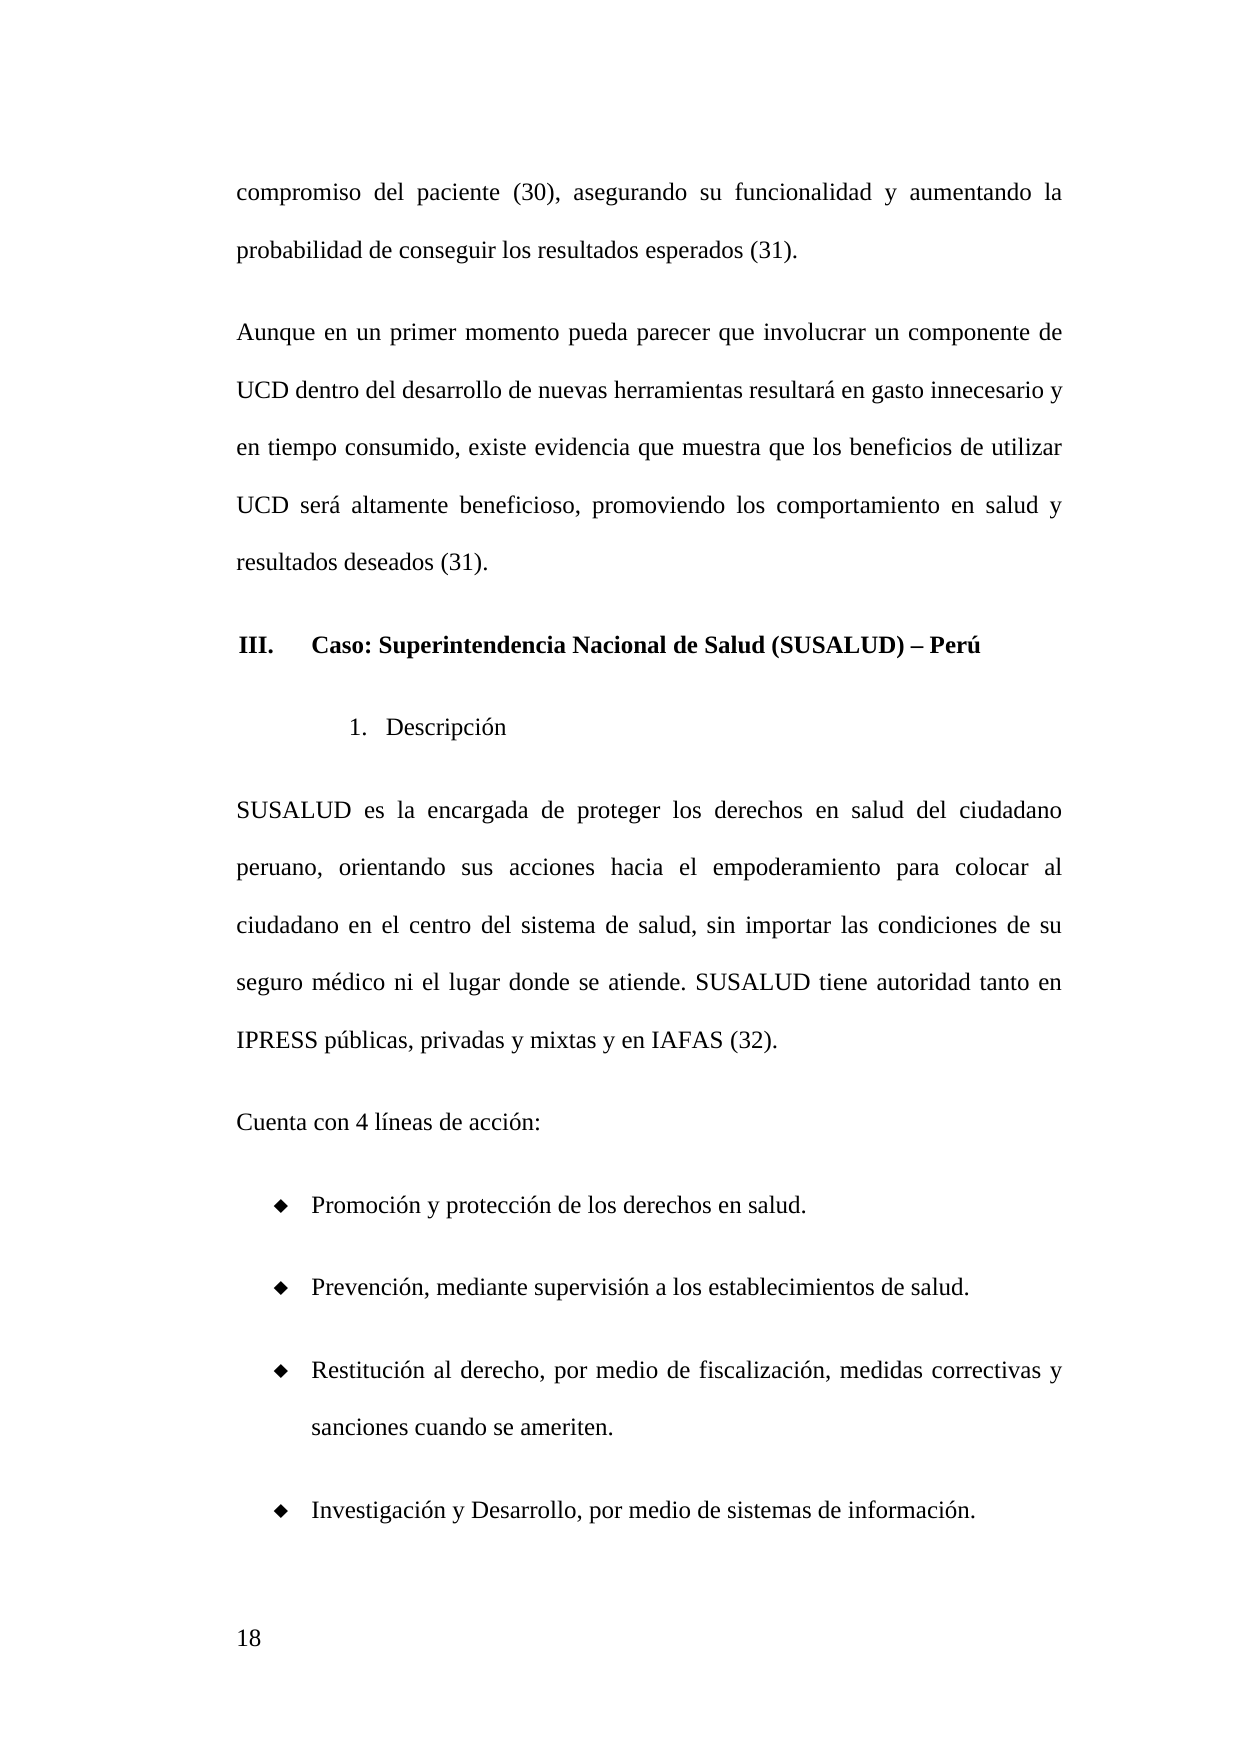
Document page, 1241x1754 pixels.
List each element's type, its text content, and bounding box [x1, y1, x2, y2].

subtitle Descripción [348, 712, 1063, 741]
text SUSALUD es la encargada de proteger los derechos en salud del ciudadano peruano, orientando sus acciones hacia el empoderamiento para colocar al ciudadano en el centro del sistema de salud, sin importar las condiciones de su seguro médico ni el lugar donde se atiende. SUSALUD tiene autoridad tanto en IPRESS públicas, privadas y mixtas y en IAFAS (32). [236, 795, 1063, 1053]
list Investigación y Desarrollo, por medio de sistemas de información. [274, 1495, 1063, 1523]
text Cuenta con 4 líneas de acción: [236, 1107, 1063, 1136]
text Aunque en un primer momento pueda parecer que involucrar un componente de UCD dentro del desarrollo de nuevas herramientas resultará en gasto innecesario y en tiempo consumido, existe evidencia que muestra que los beneficios de utilizar UCD será altamente beneficioso, promoviendo los comportamiento en salud y resultados deseados (31). [236, 317, 1063, 576]
list Promoción y protección de los derechos en salud. [274, 1190, 1063, 1218]
list Prevención, mediante supervisión a los establecimientos de salud. [274, 1272, 1063, 1301]
subtitle Caso: Superintendencia Nacional de Salud (SUSALUD) – Perú [274, 630, 1063, 658]
list Restitución al derecho, por medio de fiscalización, medidas correctivas y sanciones cuando se ameriten. [274, 1355, 1063, 1441]
